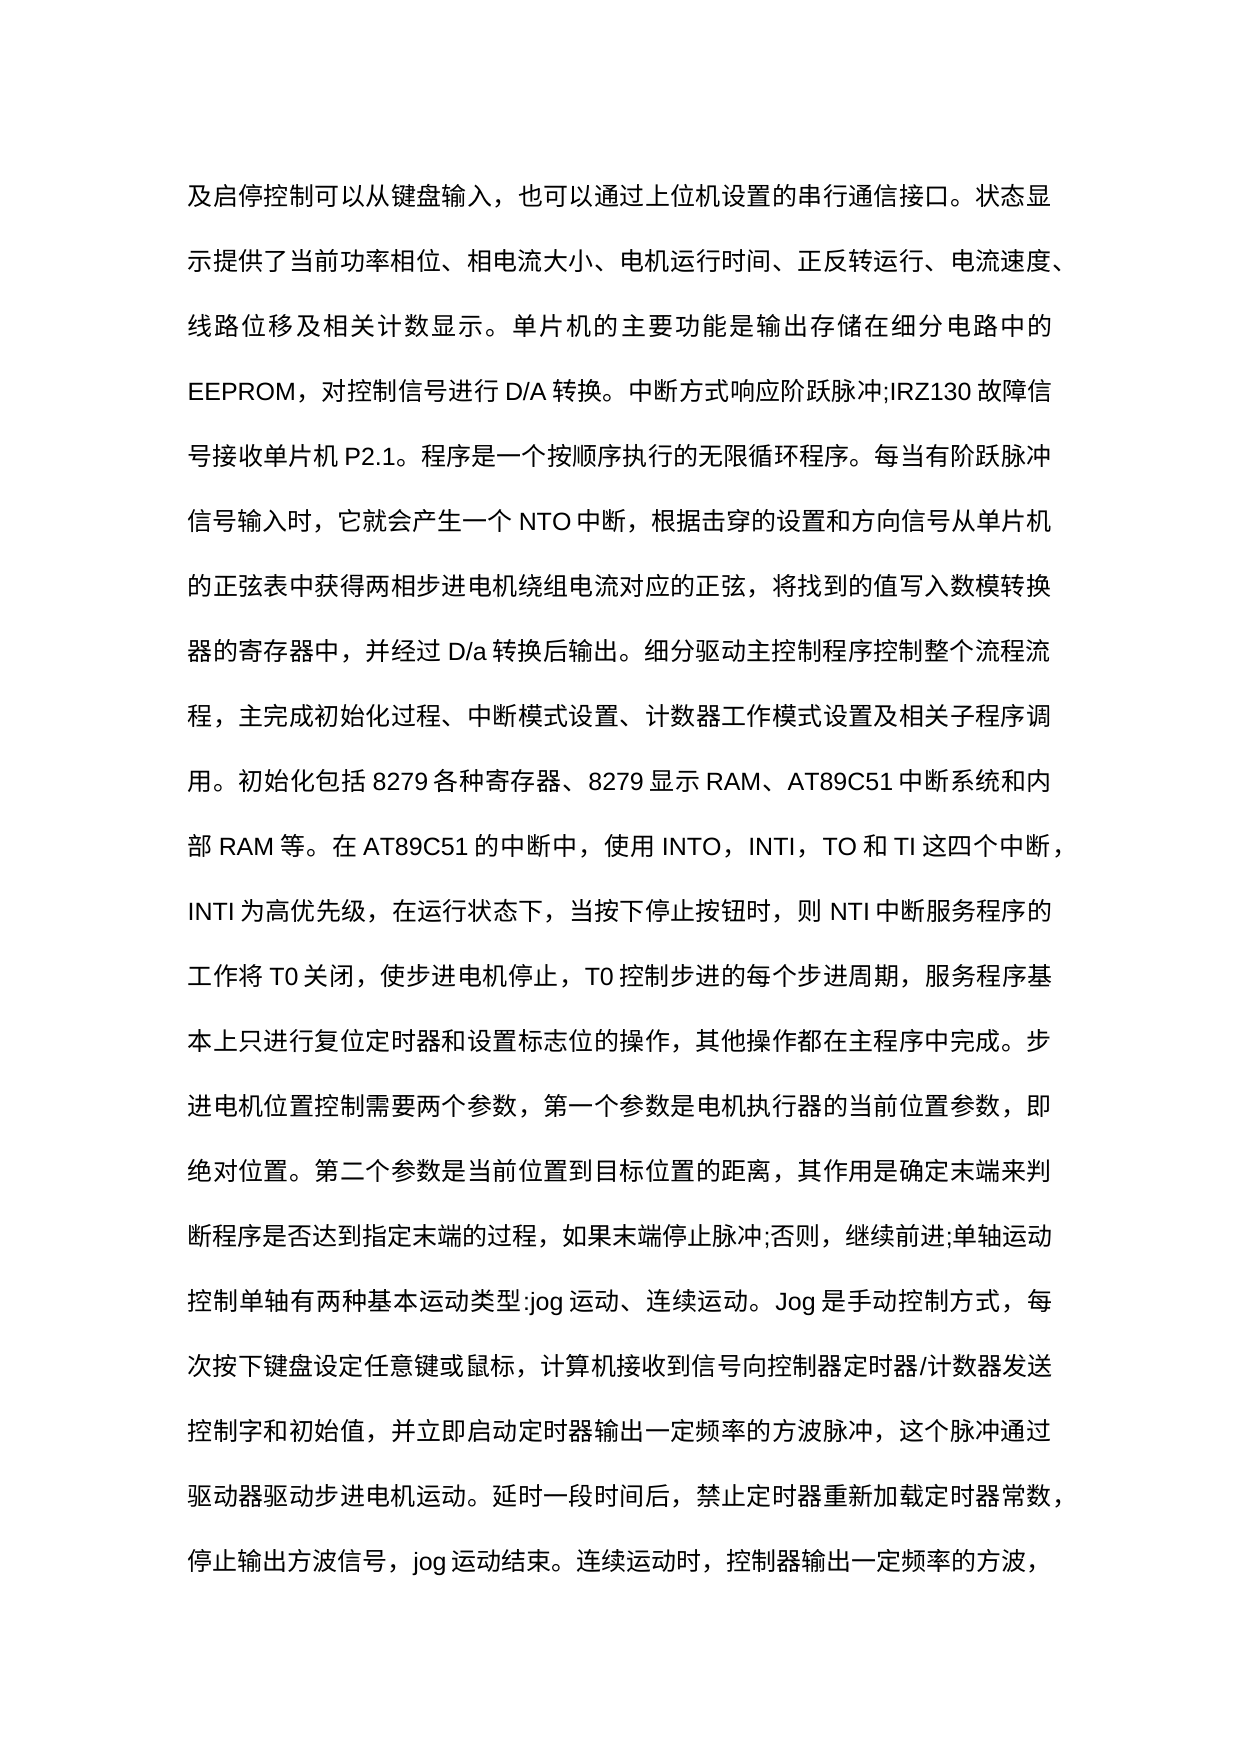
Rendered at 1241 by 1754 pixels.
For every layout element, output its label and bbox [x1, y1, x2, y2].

text [187, 162, 1053, 1592]
